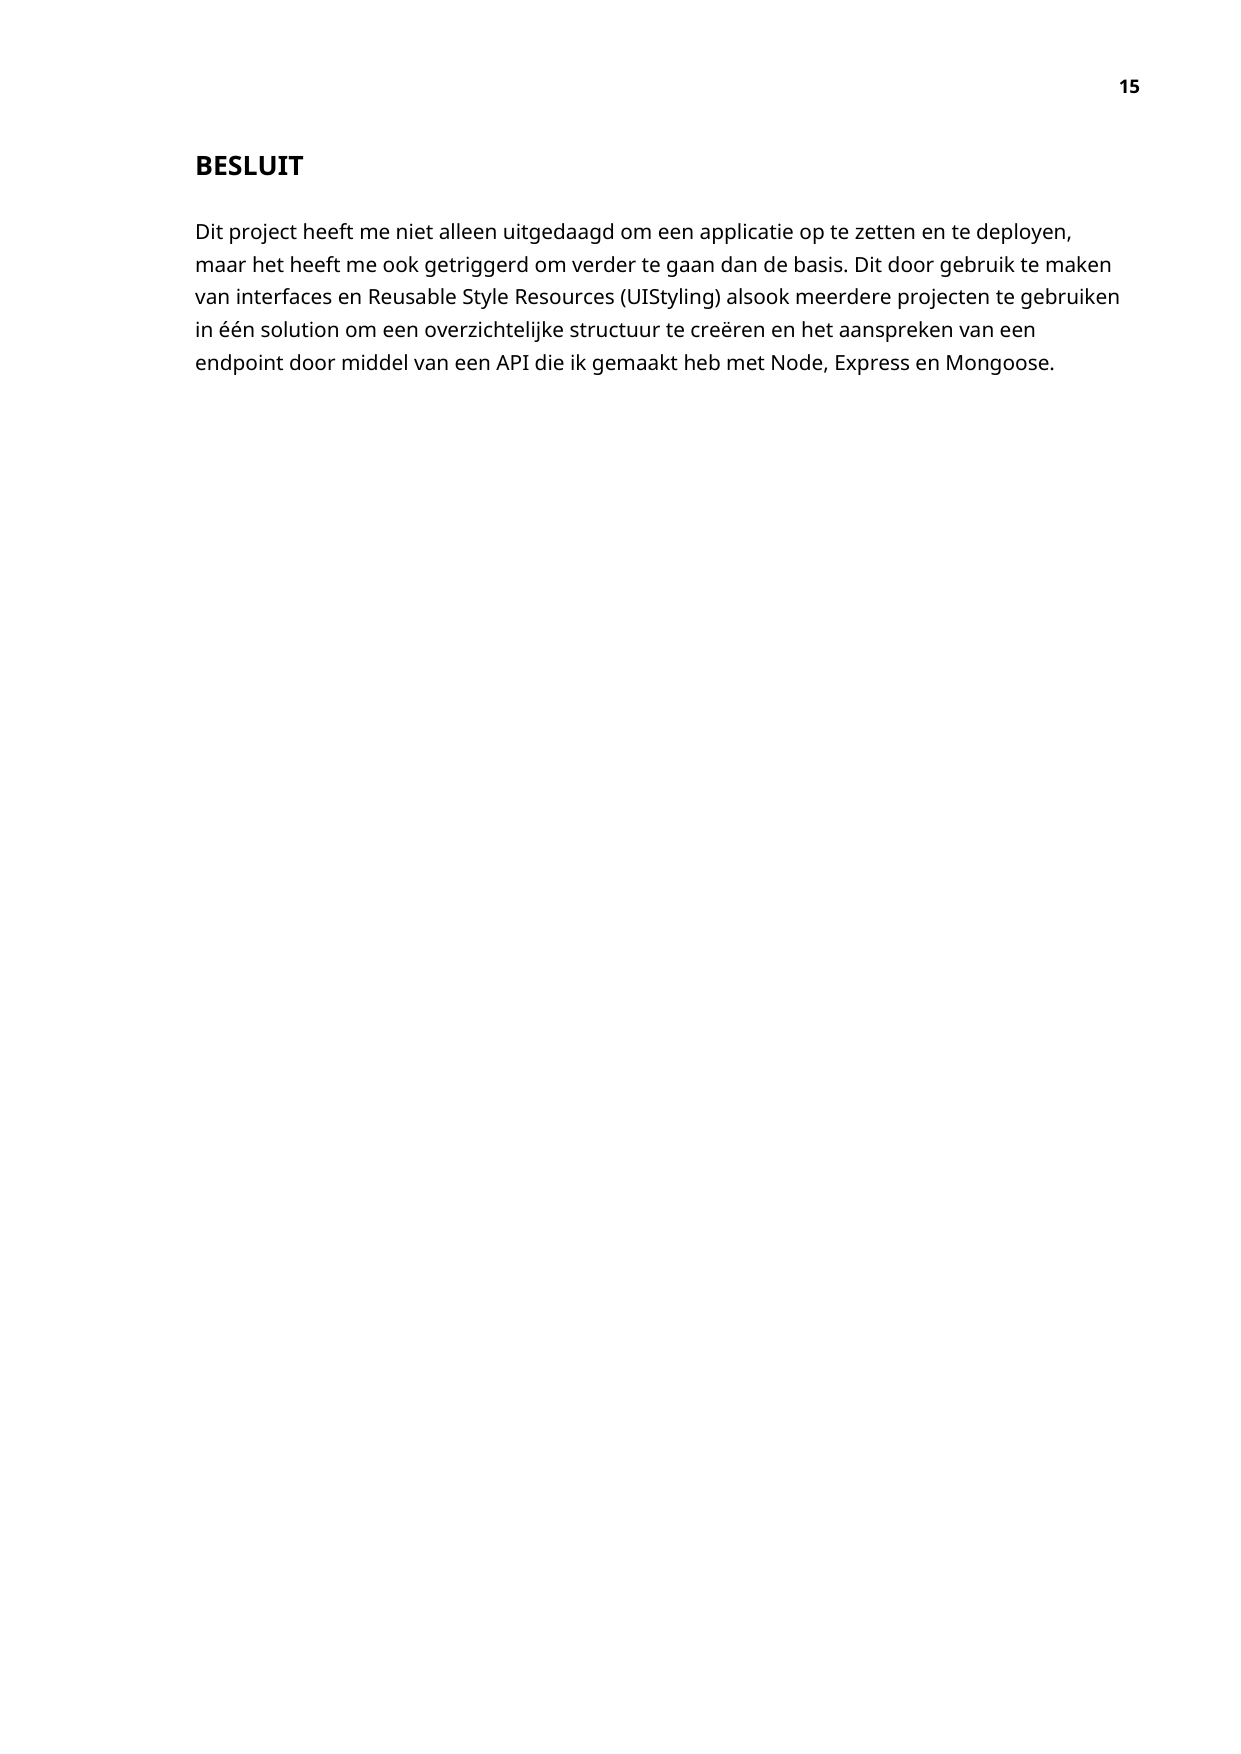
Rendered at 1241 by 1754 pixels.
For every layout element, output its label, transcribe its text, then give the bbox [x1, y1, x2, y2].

text Dit project heeft me niet alleen uitgedaagd om een applicatie op te zetten en te deployen, maar het heeft me ook getriggerd om verder te gaan dan de basis. Dit door gebruik te maken van interfaces en Reusable Style Resources (UIStyling) alsook meerdere projecten te gebruiken in één solution om een overzichtelijke structuur te creëren en het aanspreken van een endpoint door middel van een API die ik gemaakt heb met Node, Express en Mongoose. [195, 217, 1122, 376]
text besluit…. [195, 140, 1122, 186]
